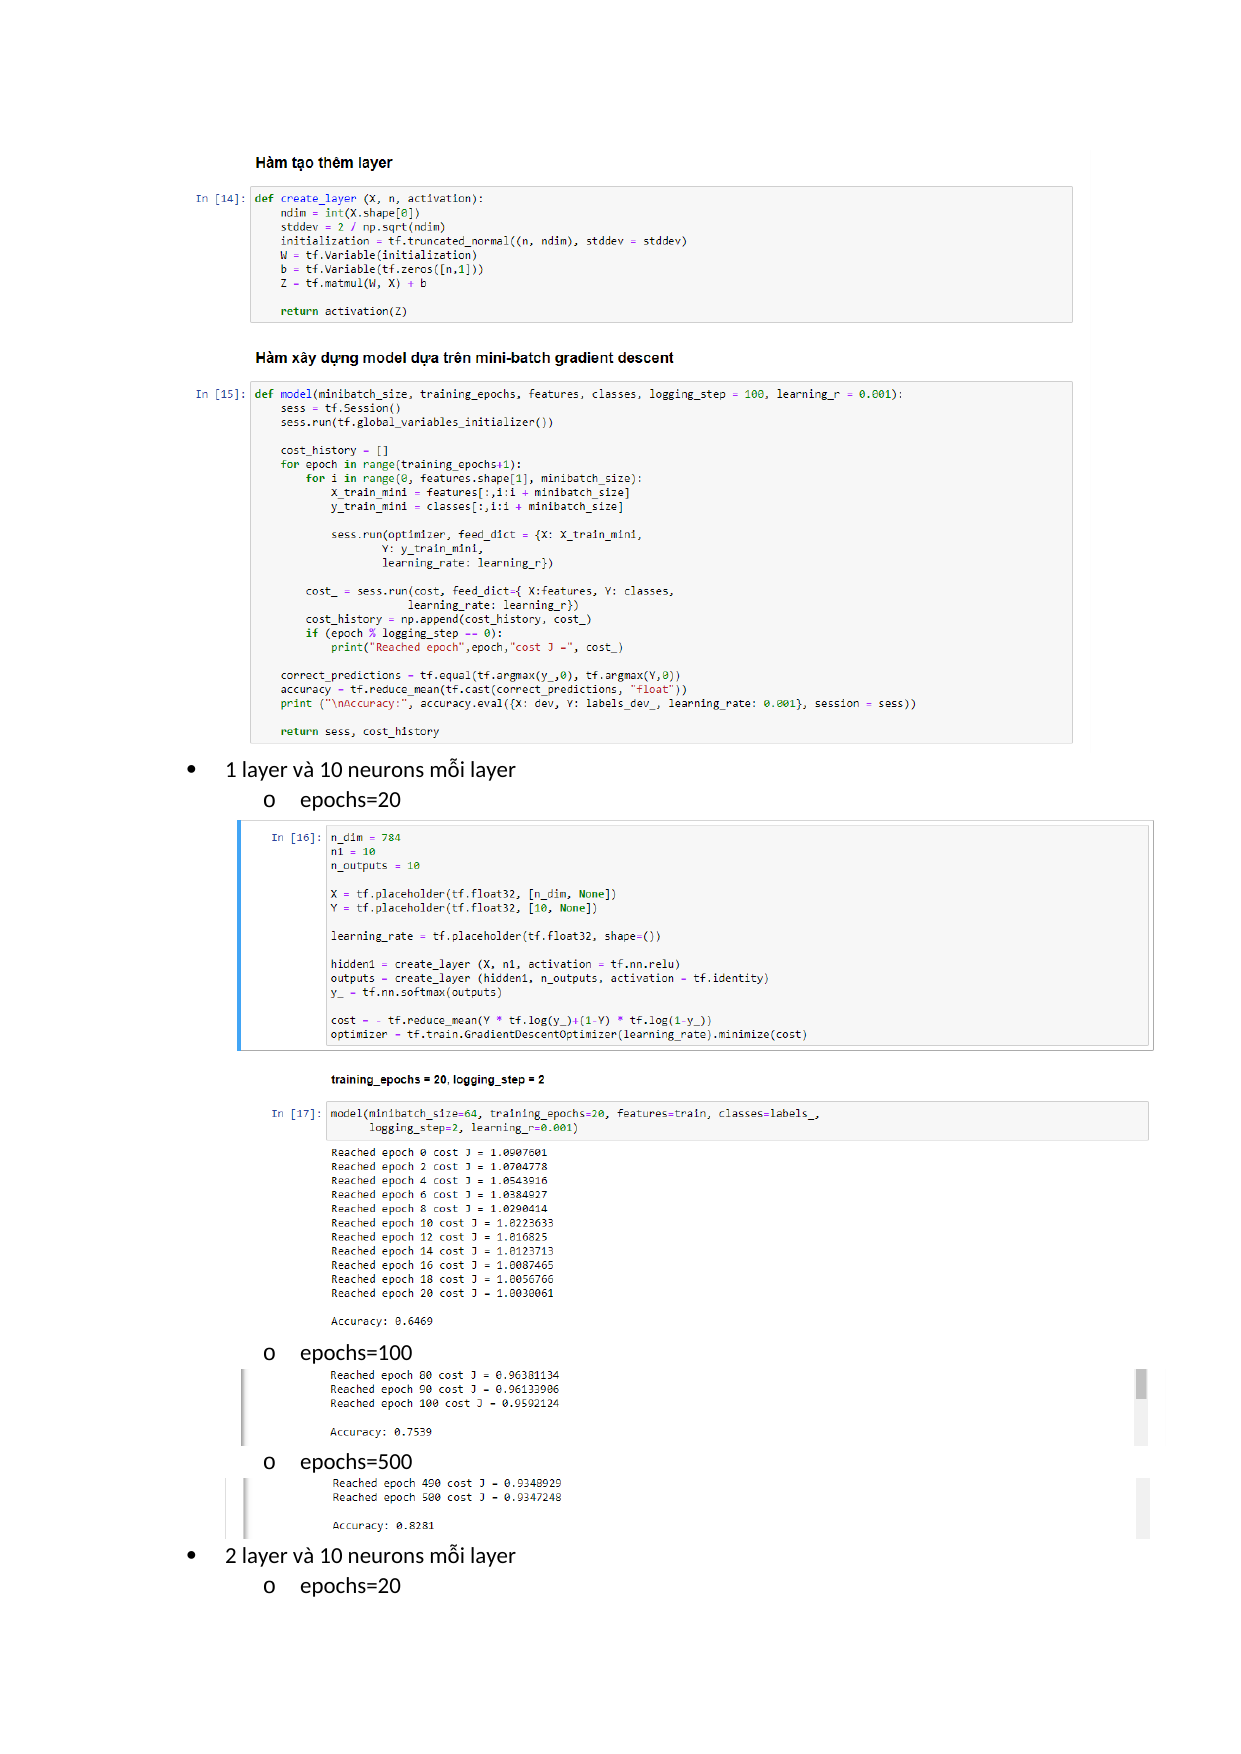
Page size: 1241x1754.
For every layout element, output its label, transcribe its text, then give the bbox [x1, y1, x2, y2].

list epochs=100 [262, 1338, 1090, 1367]
list epochs=500 [262, 1447, 1090, 1477]
list epochs=20 [262, 785, 1090, 814]
list 2 layer và 10 neurons mỗi layer [187, 1541, 1090, 1569]
picture [225, 1478, 1166, 1539]
picture [225, 1369, 1166, 1446]
picture [150, 150, 1091, 753]
list epochs=20 [262, 1571, 1090, 1601]
picture [225, 816, 1166, 1336]
list 1 layer và 10 neurons mỗi layer [187, 755, 1090, 783]
